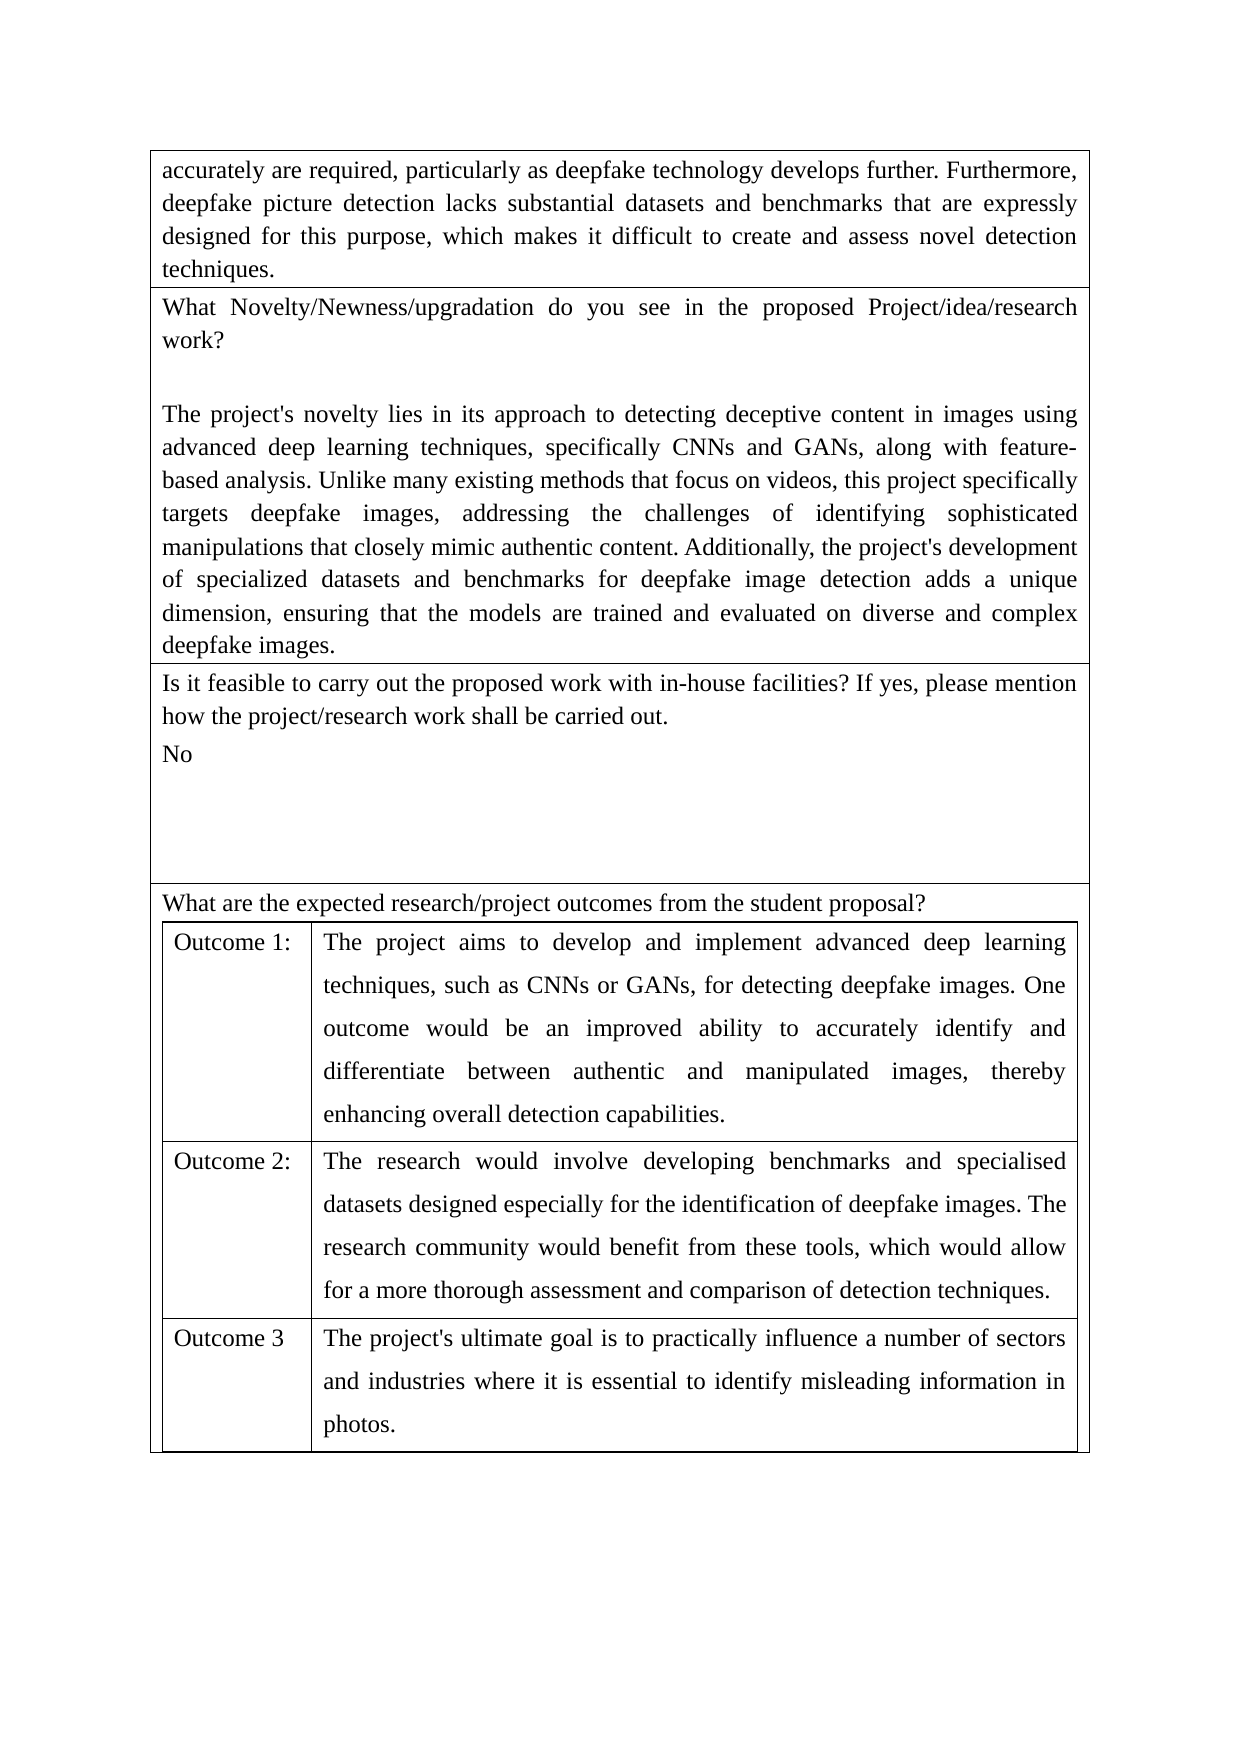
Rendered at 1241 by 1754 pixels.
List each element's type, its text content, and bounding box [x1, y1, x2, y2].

table_cell What are the expected research/project outcomes from the student proposal? [151, 884, 1089, 1452]
table_cell What Novelty/Newness/upgradation do you see in the proposed Project/idea/research work? The project's novelty lies in its approach to detecting deceptive content in images using advanced deep learning techniques, specifically CNNs and GANs, along with feature-based analysis. Unlike many existing methods that focus on videos, this project specifically targets deepfake images, addressing the challenges of identifying sophisticated manipulations that closely mimic authentic content. Additionally, the project's development of specialized datasets and benchmarks for deepfake image detection adds a unique dimension, ensuring that the models are trained and evaluated on diverse and complex deepfake images. [151, 288, 1089, 663]
table_cell Is it feasible to carry out the proposed work with in-house facilities? If yes, please mention how the project/research work shall be carried out. No [151, 664, 1089, 883]
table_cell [151, 151, 1089, 287]
